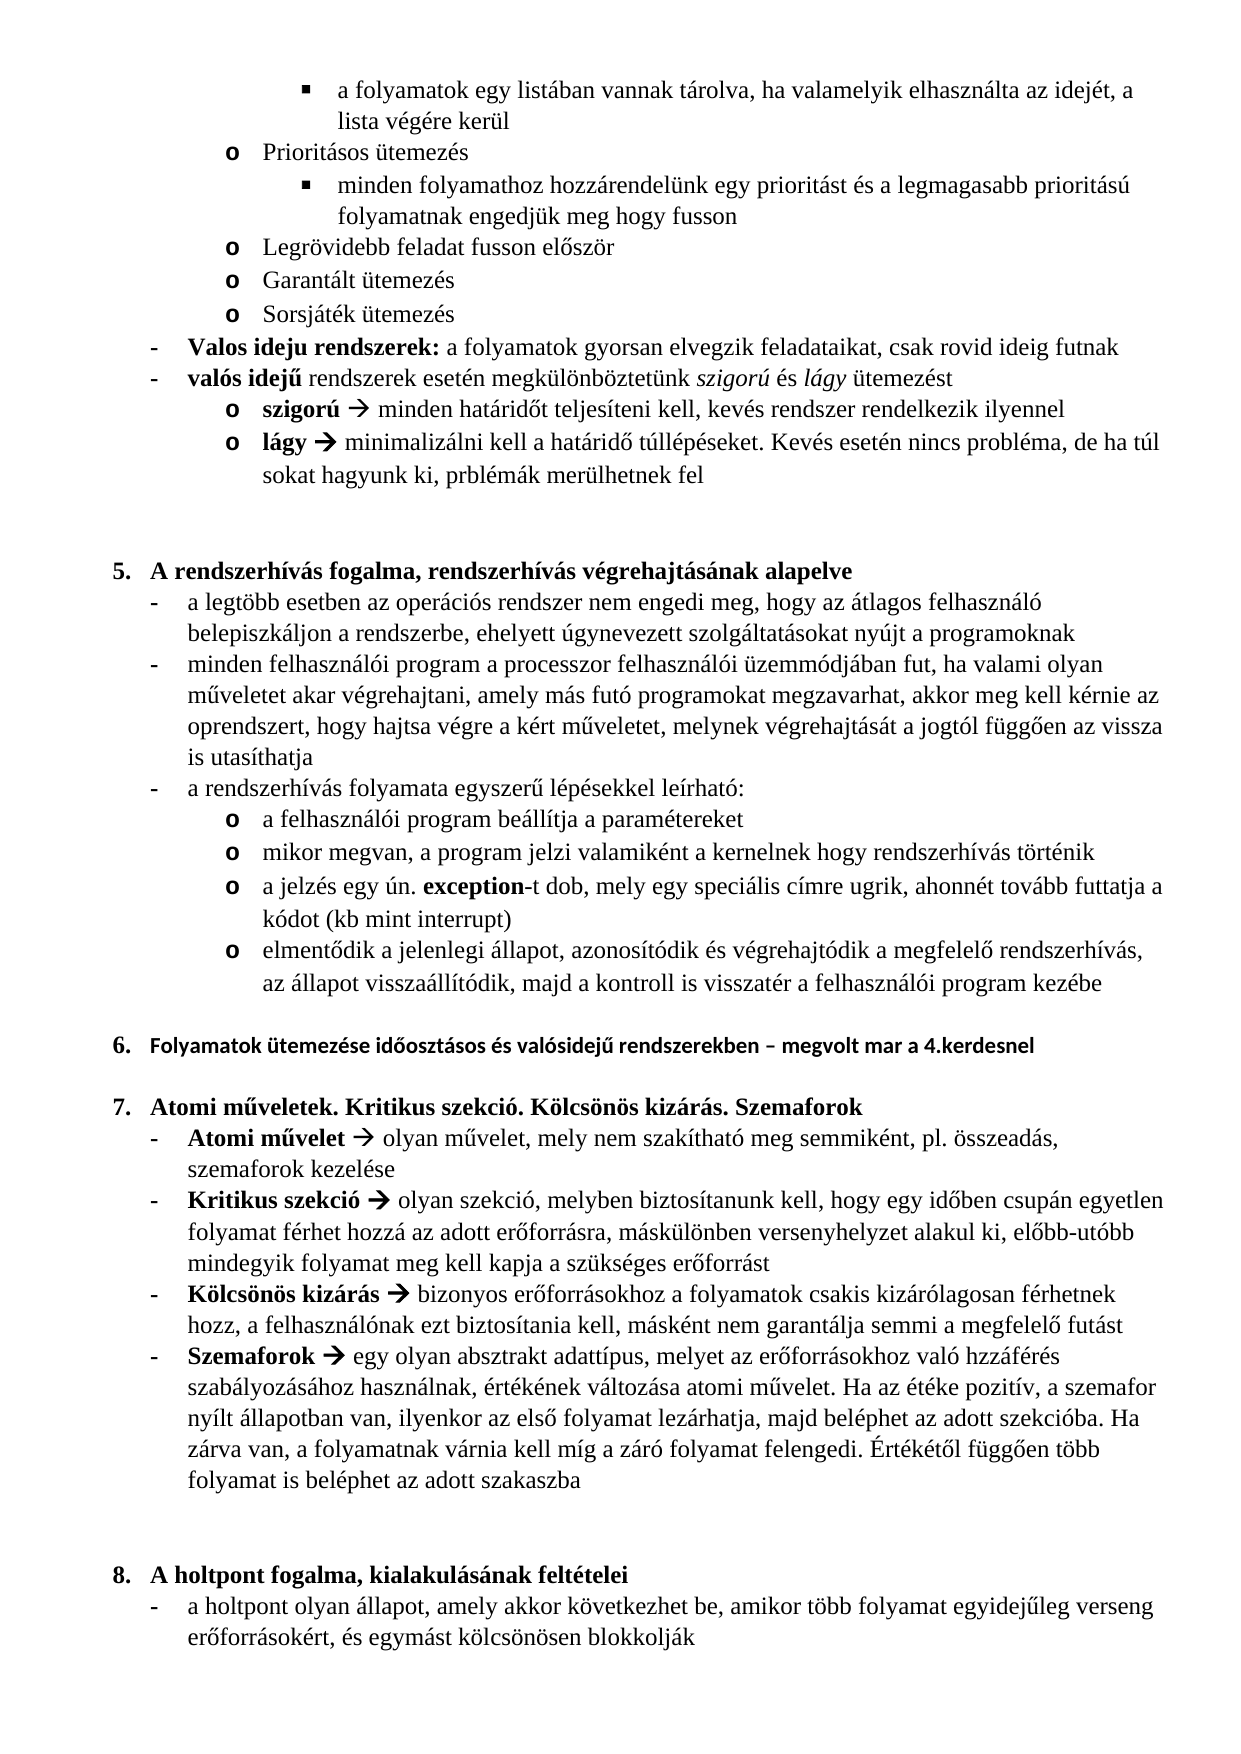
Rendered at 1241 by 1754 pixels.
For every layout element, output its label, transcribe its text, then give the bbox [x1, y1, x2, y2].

list Valos ideju rendszerek: a folyamatok gyorsan elvegzik feladataikat, csak rovid ideig futnak [150, 332, 1165, 361]
list a holtpont olyan állapot, amely akkor következhet be, amikor több folyamat egyidejűleg verseng erőforrásokért, és egymást kölcsönösen blokkolják [150, 1591, 1165, 1651]
list a legtöbb esetben az operációs rendszer nem engedi meg, hogy az átlagos felhasználó belepiszkáljon a rendszerbe, ehelyett úgynevezett szolgáltatásokat nyújt a programoknak [150, 587, 1165, 647]
list Szemaforok egy olyan absztrakt adattípus, melyet az erőforrásokhoz való hzzáférés szabályozásához használnak, értékének változása atomi művelet. Ha az étéke pozitív, a szemafor nyílt állapotban van, ilyenkor az első folyamat lezárhatja, majd beléphet az adott szekcióba. Ha zárva van, a folyamatnak várnia kell míg a záró folyamat felengedi. Értékétől függően több folyamat is beléphet az adott szakaszba [150, 1341, 1165, 1494]
list Sorsjáték ütemezés [225, 299, 1165, 330]
list minden felhasználói program a processzor felhasználói üzemmódjában fut, ha valami olyan műveletet akar végrehajtani, amely más futó programokat megzavarhat, akkor meg kell kérnie az oprendszert, hogy hajtsa végre a kért műveletet, melynek végrehajtását a jogtól függően az vissza is utasíthatja [150, 649, 1165, 771]
list Prioritásos ütemezés [225, 137, 1165, 168]
list Legrövidebb feladat fusson először [225, 232, 1165, 263]
list Kölcsönös kizárás bizonyos erőforrásokhoz a folyamatok csakis kizárólagosan férhetnek hozz, a felhasználónak ezt biztosítania kell, másként nem garantálja semmi a megfelelő futást [150, 1279, 1165, 1338]
list minden folyamathoz hozzárendelünk egy prioritást és a legmagasabb prioritású folyamatnak engedjük meg hogy fusson [300, 170, 1165, 230]
list szigorú minden határidőt teljesíteni kell, kevés rendszer rendelkezik ilyennel [225, 394, 1165, 425]
list elmentődik a jelenlegi állapot, azonosítódik és végrehajtódik a megfelelő rendszerhívás, az állapot visszaállítódik, majd a kontroll is visszatér a felhasználói program kezébe [225, 935, 1165, 997]
list a felhasználói program beállítja a paramétereket [225, 804, 1165, 835]
list Atomi művelet olyan művelet, mely nem szakítható meg semmiként, pl. összeadás, szemaforok kezelése [150, 1123, 1165, 1183]
list lágy minimalizálni kell a határidő túllépéseket. Kevés esetén nincs probléma, de ha túl sokat hagyunk ki, prblémák merülhetnek fel [225, 427, 1165, 489]
list A holtpont fogalma, kialakulásának feltételei [112, 1560, 1165, 1589]
list valós idejű rendszerek esetén megkülönböztetünk szigorú és lágy ütemezést [150, 363, 1165, 392]
list Garantált ütemezés [225, 266, 1165, 296]
list a rendszerhívás folyamata egyszerű lépésekkel leírható: [150, 773, 1165, 802]
list Folyamatok ütemezése időosztásos és valósidejű rendszerekben – megvolt mar a 4.kerdesnel [112, 1030, 1165, 1059]
list a folyamatok egy listában vannak tárolva, ha valamelyik elhasználta az idejét, a lista végére kerül [300, 75, 1165, 135]
list Kritikus szekció olyan szekció, melyben biztosítanunk kell, hogy egy időben csupán egyetlen folyamat férhet hozzá az adott erőforrásra, máskülönben versenyhelyzet alakul ki, előbb-utóbb mindegyik folyamat meg kell kapja a szükséges erőforrást [150, 1186, 1165, 1276]
list A rendszerhívás fogalma, rendszerhívás végrehajtásának alapelve [112, 556, 1165, 585]
list a jelzés egy ún. exception-t dob, mely egy speciális címre ugrik, ahonnét tovább futtatja a kódot (kb mint interrupt) [225, 871, 1165, 933]
list mikor megvan, a program jelzi valamiként a kernelnek hogy rendszerhívás történik [225, 837, 1165, 868]
list Atomi műveletek. Kritikus szekció. Kölcsönös kizárás. Szemaforok [112, 1092, 1165, 1121]
